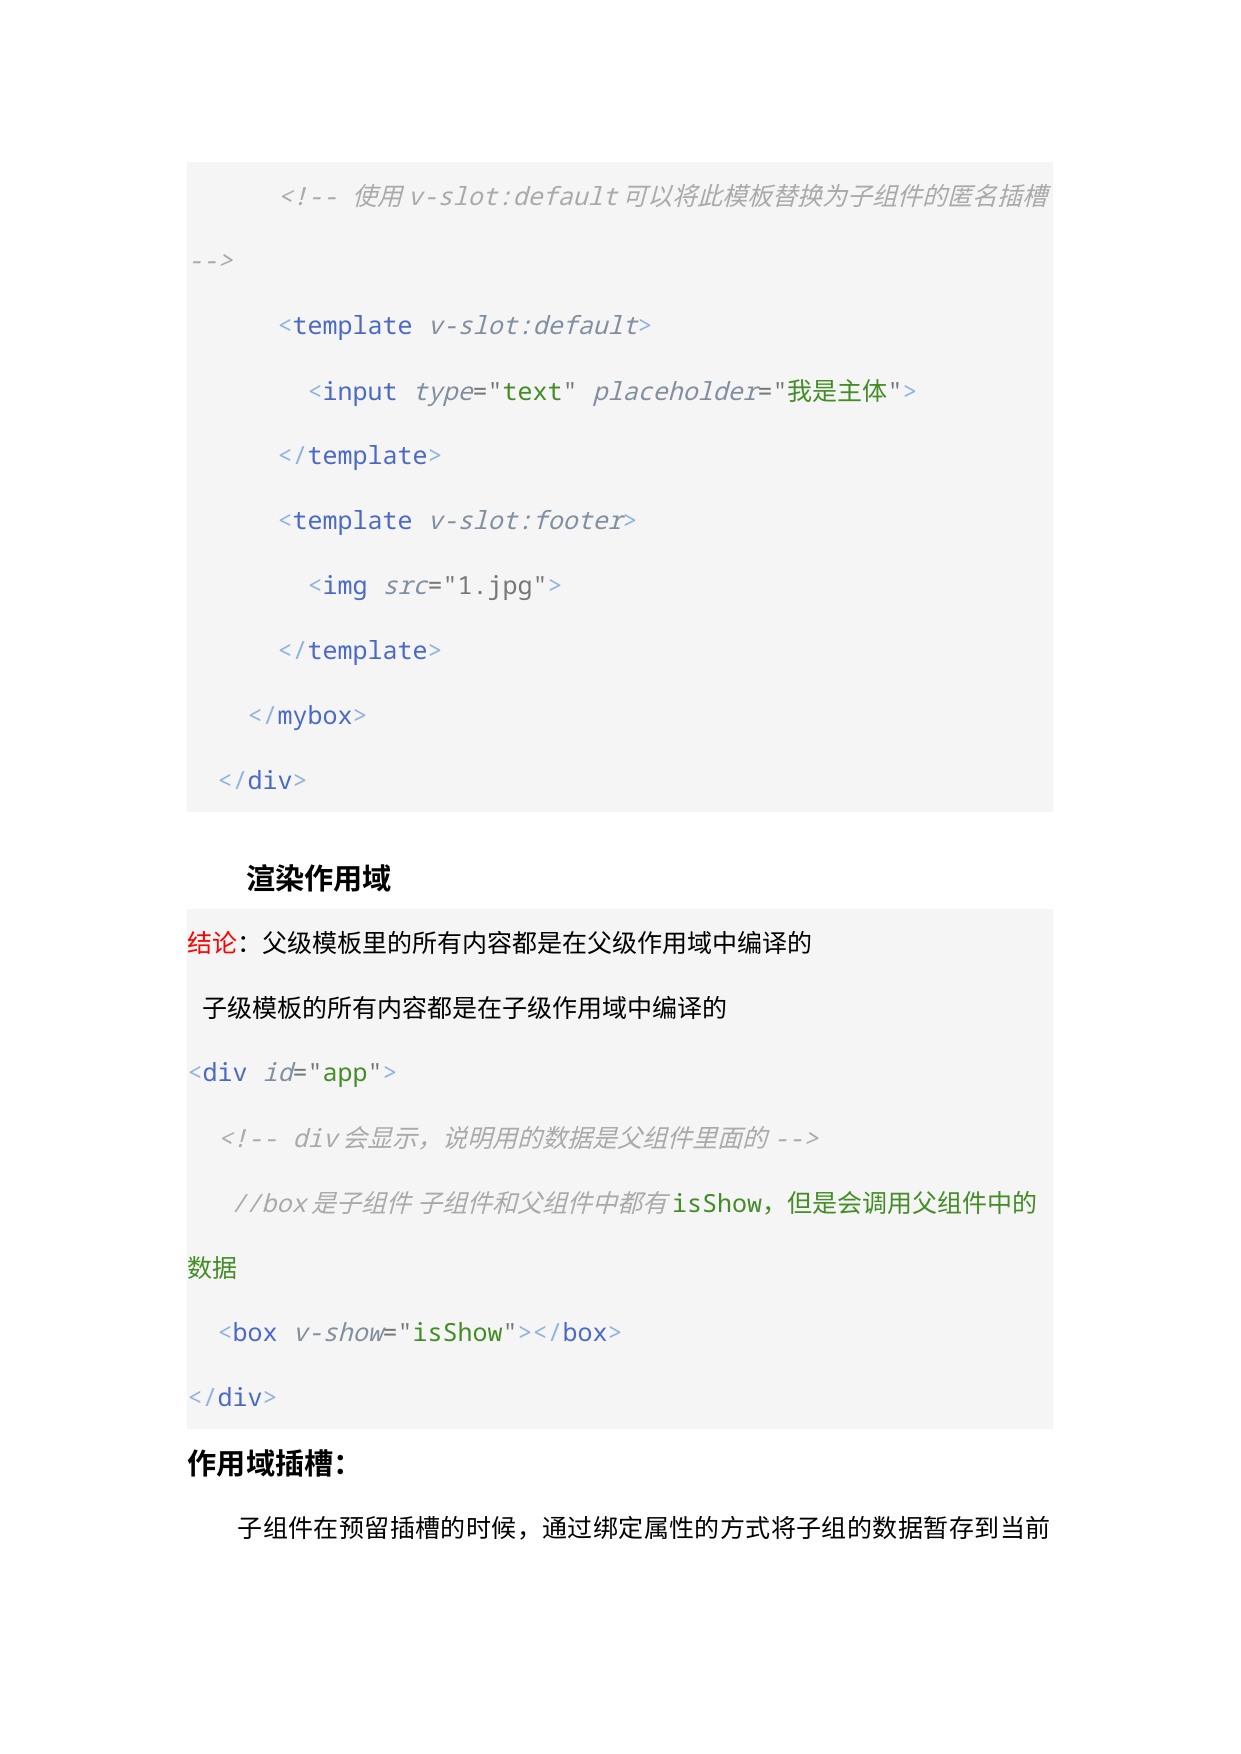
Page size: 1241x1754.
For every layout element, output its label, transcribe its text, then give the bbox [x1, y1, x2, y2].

text <box v-show="isShow"></box> [187, 1299, 1053, 1364]
text </div> [187, 747, 1053, 812]
text </template> [187, 422, 1053, 487]
text 结论：父级模板里的所有内容都是在父级作用域中编译的 [187, 909, 1053, 974]
text 子级模板的所有内容都是在子级作用域中编译的 [187, 974, 1053, 1039]
text </div> [187, 1364, 1053, 1429]
text <template v-slot:default> [187, 292, 1053, 357]
text <div id="app"> [187, 1039, 1053, 1104]
text <img src="1.jpg"> [187, 552, 1053, 617]
text 作用域插槽： [187, 1429, 1053, 1494]
text <input type="text" placeholder="我是主体"> [187, 357, 1053, 422]
text <!-- 使用v-slot:default可以将此模板替换为子组件的匿名插槽 --> [187, 162, 1053, 292]
text //box是子组件 子组件和父组件中都有isShow，但是会调用父组件中的数据 [187, 1169, 1053, 1299]
text </mybox> [187, 682, 1053, 747]
text </template> [187, 617, 1053, 682]
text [187, 1494, 1053, 1559]
text <!-- div会显示，说明用的数据是父组件里面的 --> [187, 1104, 1053, 1169]
text 渲染作用域 [187, 844, 1053, 909]
text <template v-slot:footer> [187, 487, 1053, 552]
